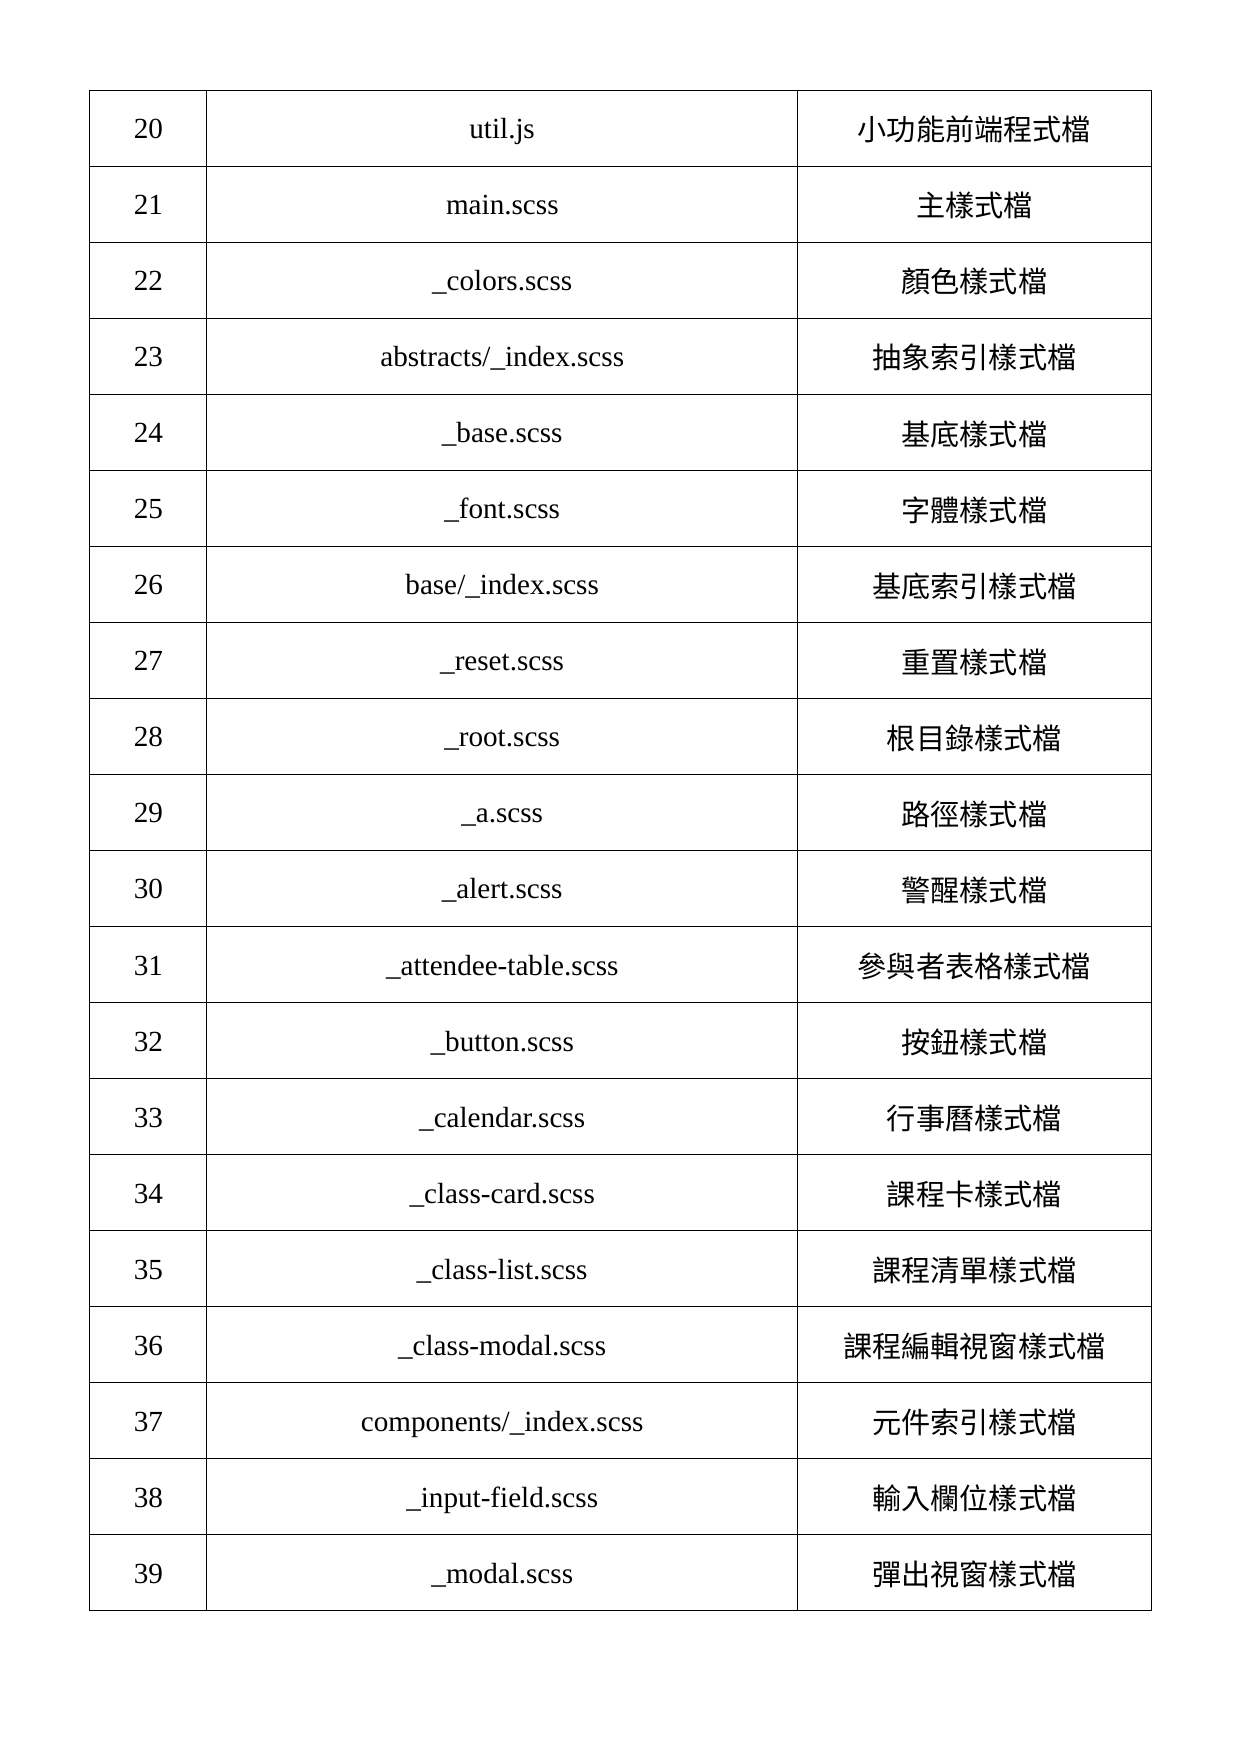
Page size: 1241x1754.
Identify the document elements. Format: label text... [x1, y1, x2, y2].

table_cell 基底索引樣式檔 [798, 547, 1151, 622]
table_cell 23 [90, 319, 206, 394]
table_cell 課程編輯視窗樣式檔 [798, 1307, 1151, 1382]
table_cell 主樣式檔 [798, 167, 1151, 242]
table_cell _calendar.scss [207, 1079, 797, 1154]
table_cell 小功能前端程式檔 [798, 91, 1151, 166]
table_cell 37 [90, 1383, 206, 1458]
table_cell 按鈕樣式檔 [798, 1003, 1151, 1078]
table_cell 31 [90, 927, 206, 1002]
table_cell 33 [90, 1079, 206, 1154]
table_cell 24 [90, 395, 206, 470]
table_cell main.scss [207, 167, 797, 242]
table_cell 彈出視窗樣式檔 [798, 1535, 1151, 1610]
table_cell 顏色樣式檔 [798, 243, 1151, 318]
table_cell 28 [90, 699, 206, 774]
table_cell 35 [90, 1231, 206, 1306]
table_cell 警醒樣式檔 [798, 851, 1151, 926]
table_cell _root.scss [207, 699, 797, 774]
table_cell 38 [90, 1459, 206, 1534]
table_cell 課程卡樣式檔 [798, 1155, 1151, 1230]
table_cell 26 [90, 547, 206, 622]
table_cell 36 [90, 1307, 206, 1382]
table_cell 27 [90, 623, 206, 698]
table_cell _attendee-table.scss [207, 927, 797, 1002]
table_cell _base.scss [207, 395, 797, 470]
table_cell base/_index.scss [207, 547, 797, 622]
table_cell 行事曆樣式檔 [798, 1079, 1151, 1154]
table_cell abstracts/_index.scss [207, 319, 797, 394]
table_cell 路徑樣式檔 [798, 775, 1151, 850]
table_cell 基底樣式檔 [798, 395, 1151, 470]
table_cell _font.scss [207, 471, 797, 546]
table_cell util.js [207, 91, 797, 166]
table_cell 25 [90, 471, 206, 546]
table_cell 20 [90, 91, 206, 166]
table_cell 29 [90, 775, 206, 850]
table_cell 32 [90, 1003, 206, 1078]
table_cell _class-list.scss [207, 1231, 797, 1306]
table_cell _class-modal.scss [207, 1307, 797, 1382]
table_cell _button.scss [207, 1003, 797, 1078]
table_cell 抽象索引樣式檔 [798, 319, 1151, 394]
table_cell 元件索引樣式檔 [798, 1383, 1151, 1458]
table_cell _class-card.scss [207, 1155, 797, 1230]
table_cell 根目錄樣式檔 [798, 699, 1151, 774]
table_cell 字體樣式檔 [798, 471, 1151, 546]
table_cell 參與者表格樣式檔 [798, 927, 1151, 1002]
table_cell _alert.scss [207, 851, 797, 926]
table_cell 課程清單樣式檔 [798, 1231, 1151, 1306]
table_cell 21 [90, 167, 206, 242]
table_cell 39 [90, 1535, 206, 1610]
table_cell 34 [90, 1155, 206, 1230]
table_cell _colors.scss [207, 243, 797, 318]
table_cell _a.scss [207, 775, 797, 850]
table_cell components/_index.scss [207, 1383, 797, 1458]
table_cell _reset.scss [207, 623, 797, 698]
table_cell 重置樣式檔 [798, 623, 1151, 698]
table_cell 22 [90, 243, 206, 318]
table_cell _modal.scss [207, 1535, 797, 1610]
table_cell 30 [90, 851, 206, 926]
table_cell _input-field.scss [207, 1459, 797, 1534]
table_cell 輸入欄位樣式檔 [798, 1459, 1151, 1534]
